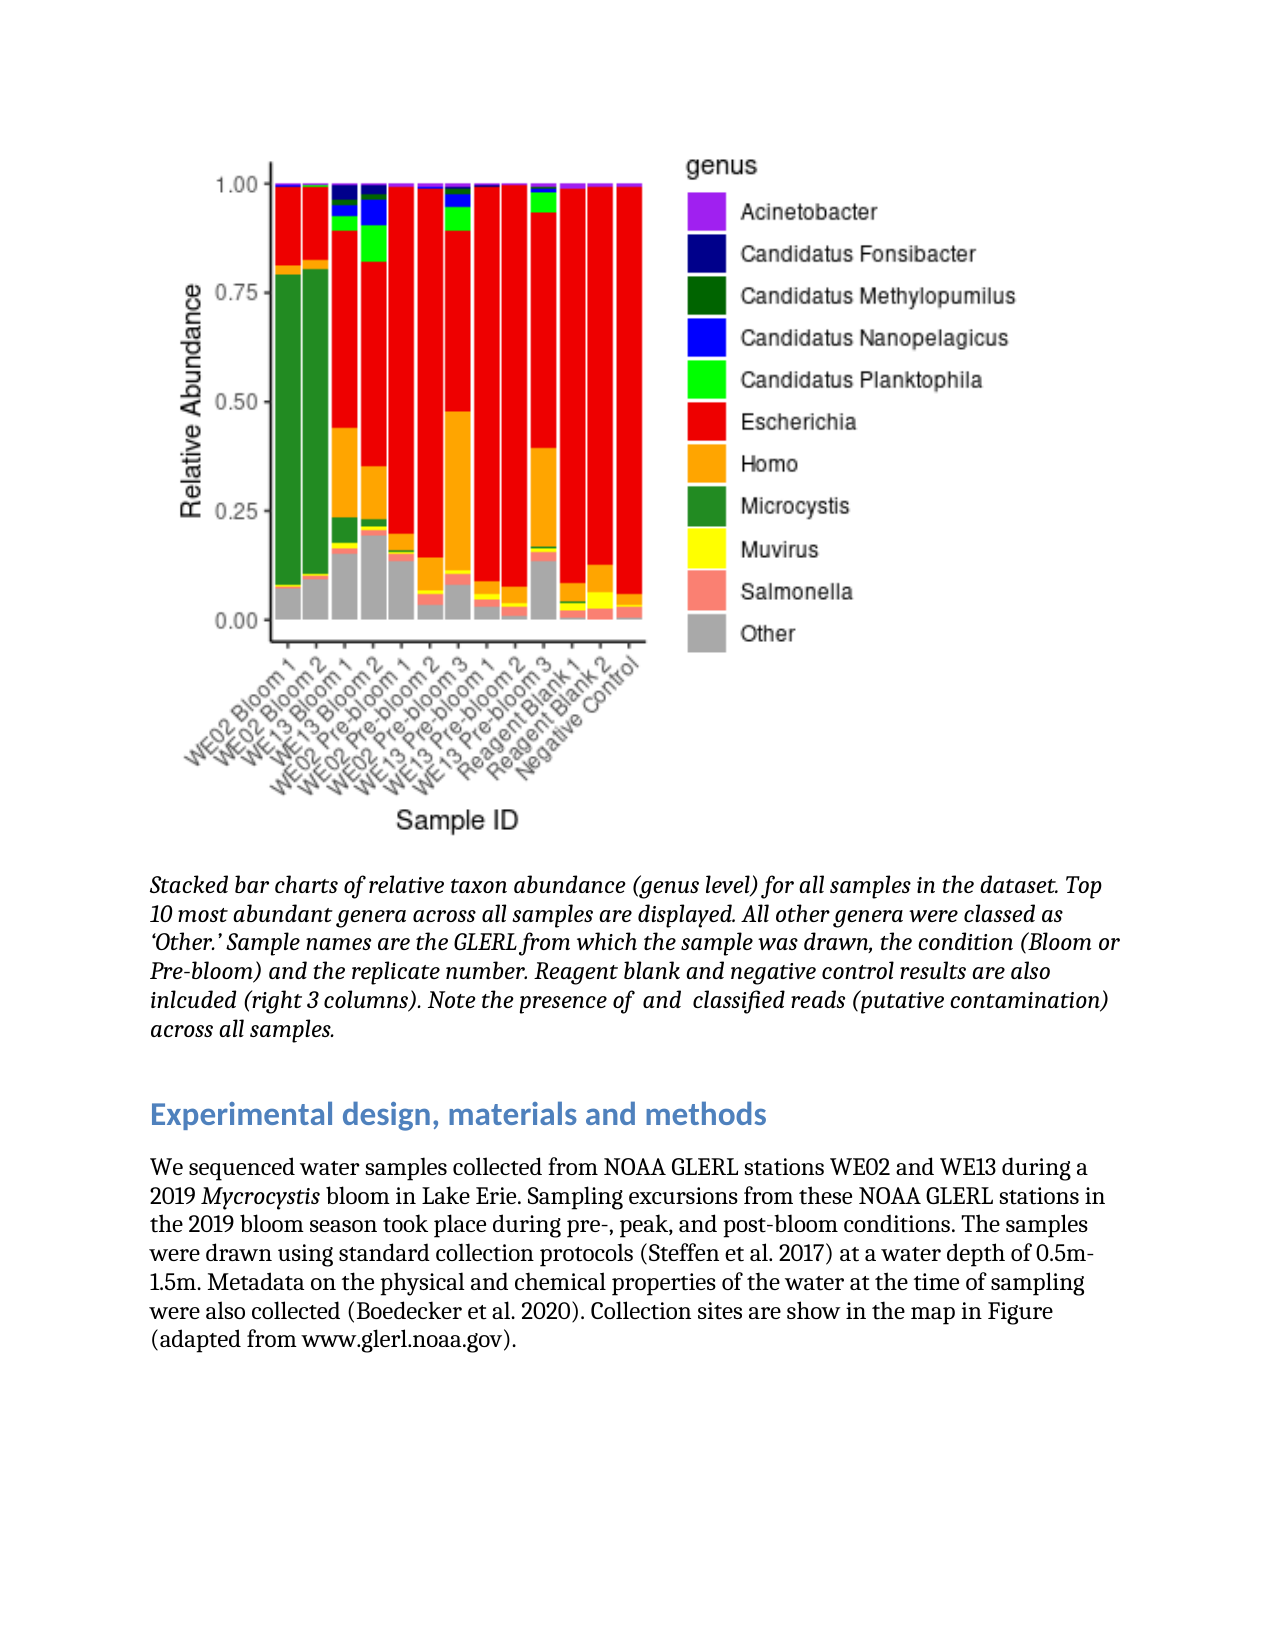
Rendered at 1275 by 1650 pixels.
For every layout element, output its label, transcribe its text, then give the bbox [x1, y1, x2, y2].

picture [168, 150, 1044, 850]
text We sequenced water samples collected from NOAA GLERL stations WE02 and WE13 during a 2019 Mycrocystis bloom in Lake Erie. Sampling excursions from these NOAA GLERL stations in the 2019 bloom season took place during pre-, peak, and post-bloom conditions. The samples were drawn using standard collection protocols (Steffen et al. 2017) at a water depth of 0.5m-1.5m. Metadata on the physical and chemical properties of the water at the time of sampling were also collected (Boedecker et al. 2020). Collection sites are show in the map in Figure (adapted from www.glerl.noaa.gov). [150, 1153, 1125, 1354]
subtitle Experimental design, materials and methods [150, 1093, 1125, 1134]
text Stacked bar charts of relative taxon abundance (genus level) for all samples in the dataset. Top 10 most abundant genera across all samples are displayed. All other genera were classed as ‘Other.’ Sample names are the GLERL from which the sample was drawn, the condition (Bloom or Pre-bloom) and the replicate number. Reagent blank and negative control results are also inlcuded (right 3 columns). Note the presence of and classified reads (putative contamination) across all samples. [150, 871, 1125, 1043]
